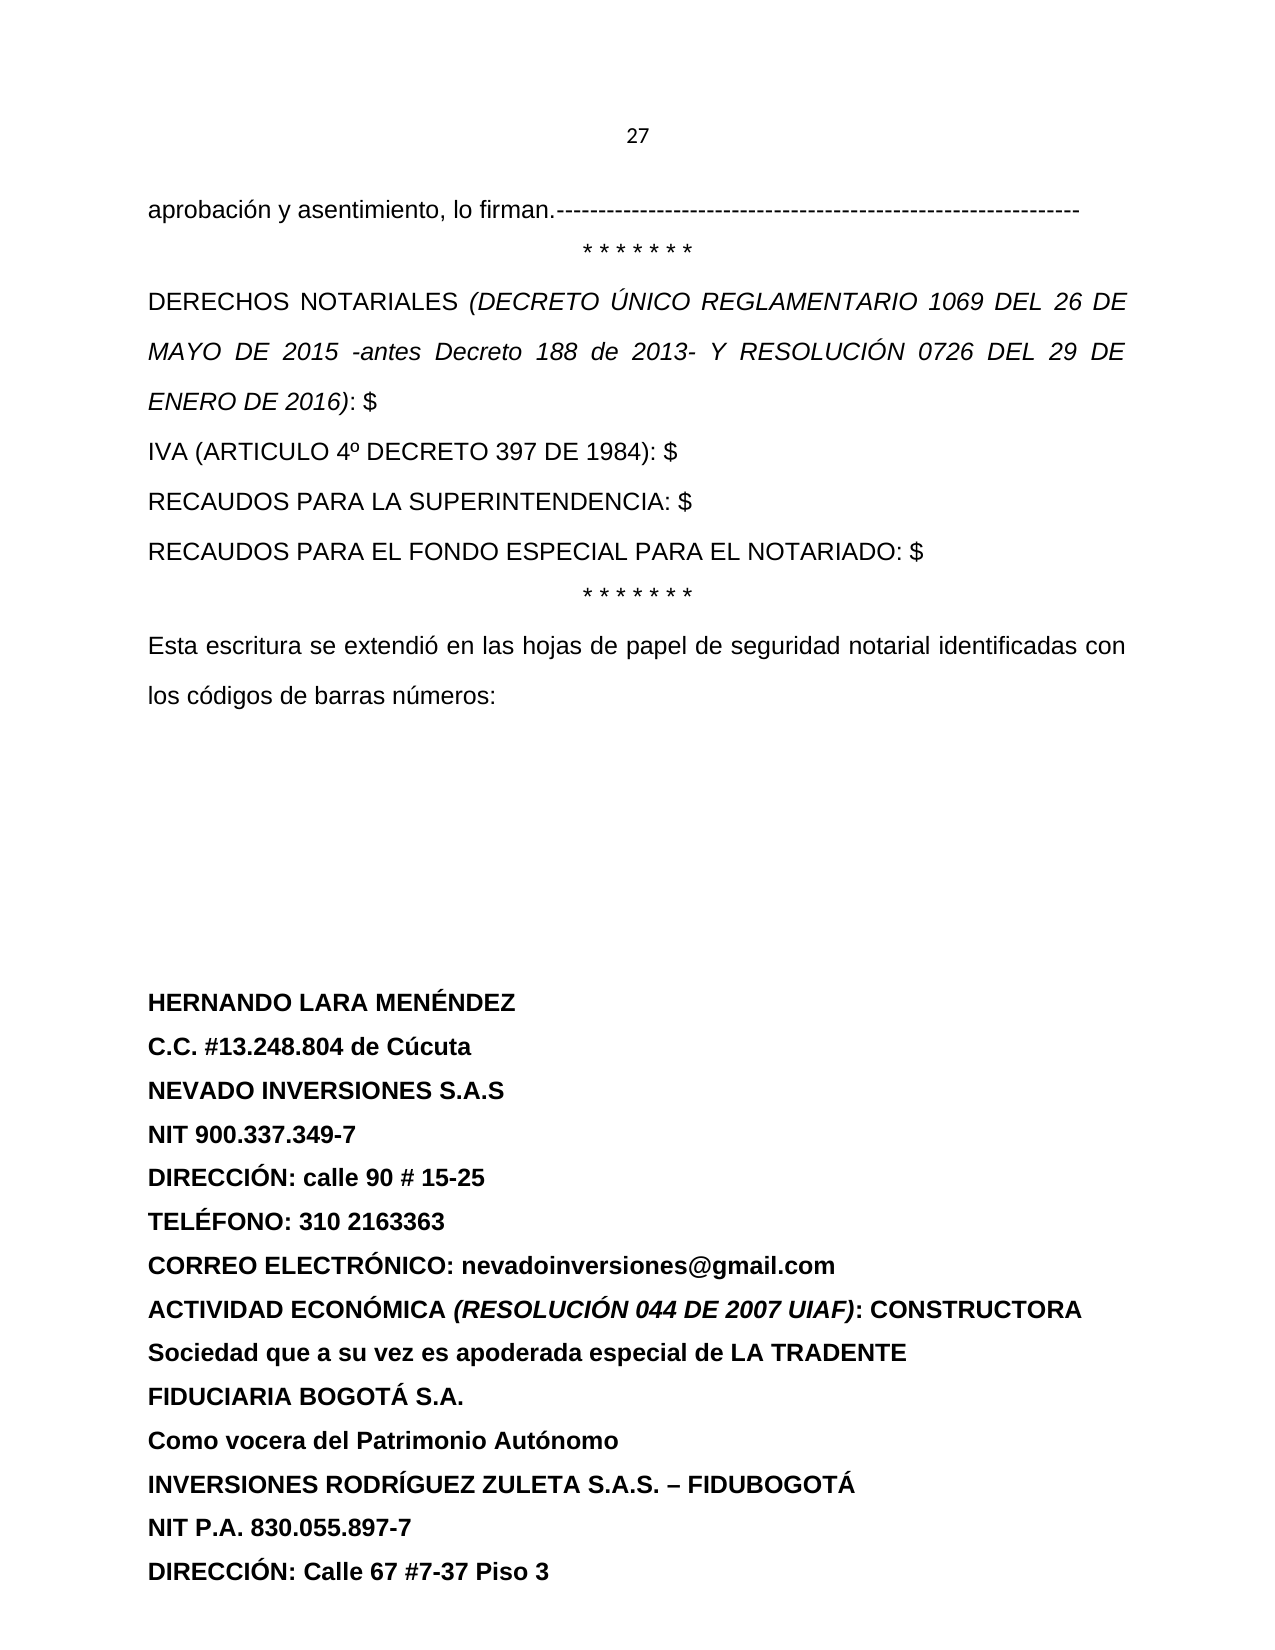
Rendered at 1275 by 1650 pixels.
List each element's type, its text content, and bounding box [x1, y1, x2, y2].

text HERNANDO LARA MENÉNDEZ [148, 977, 1127, 1021]
text RECAUDOS PARA LA SUPERINTENDENCIA: $ [148, 471, 1127, 521]
text * * * * * * * [148, 571, 1127, 614]
text NIT P.A. 830.055.897-7 [148, 1502, 1127, 1546]
text Sociedad que a su vez es apoderada especial de LA TRADENTE [148, 1327, 1127, 1371]
text IVA (ARTICULO 4º DECRETO 397 DE 1984): $ [148, 421, 1127, 471]
text NEVADO INVERSIONES S.A.S [148, 1064, 1127, 1108]
text DIRECCIÓN: calle 90 # 15-25 [148, 1152, 1127, 1196]
text NIT 900.337.349-7 [148, 1108, 1127, 1152]
text DIRECCIÓN: Calle 67 #7-37 Piso 3 [148, 1546, 1127, 1589]
text TELÉFONO: 310 2163363 [148, 1196, 1127, 1239]
text C.C. #13.248.804 de Cúcuta [148, 1021, 1127, 1064]
text RECAUDOS PARA EL FONDO ESPECIAL PARA EL NOTARIADO: $ [148, 521, 1127, 571]
text CORREO ELECTRÓNICO: nevadoinversiones@gmail.com [148, 1239, 1127, 1283]
text ACTIVIDAD ECONÓMICA (RESOLUCIÓN 044 DE 2007 UIAF): CONSTRUCTORA [148, 1283, 1127, 1327]
text FIDUCIARIA BOGOTÁ S.A. [148, 1371, 1127, 1414]
text Esta escritura se extendió en las hojas de papel de seguridad notarial identificadas con los códigos de barras números: [148, 614, 1127, 714]
text INVERSIONES RODRÍGUEZ ZULETA S.A.S. – FIDUBOGOTÁ [148, 1458, 1127, 1502]
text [148, 183, 1127, 227]
text Como vocera del Patrimonio Autónomo [148, 1414, 1127, 1458]
text DERECHOS NOTARIALES (DECRETO ÚNICO REGLAMENTARIO 1069 DEL 26 DE MAYO DE 2015 -antes Decreto 188 de 2013- Y RESOLUCIÓN 0726 DEL 29 DE ENERO DE 2016): $ [148, 271, 1127, 421]
text * * * * * * * [148, 227, 1127, 271]
